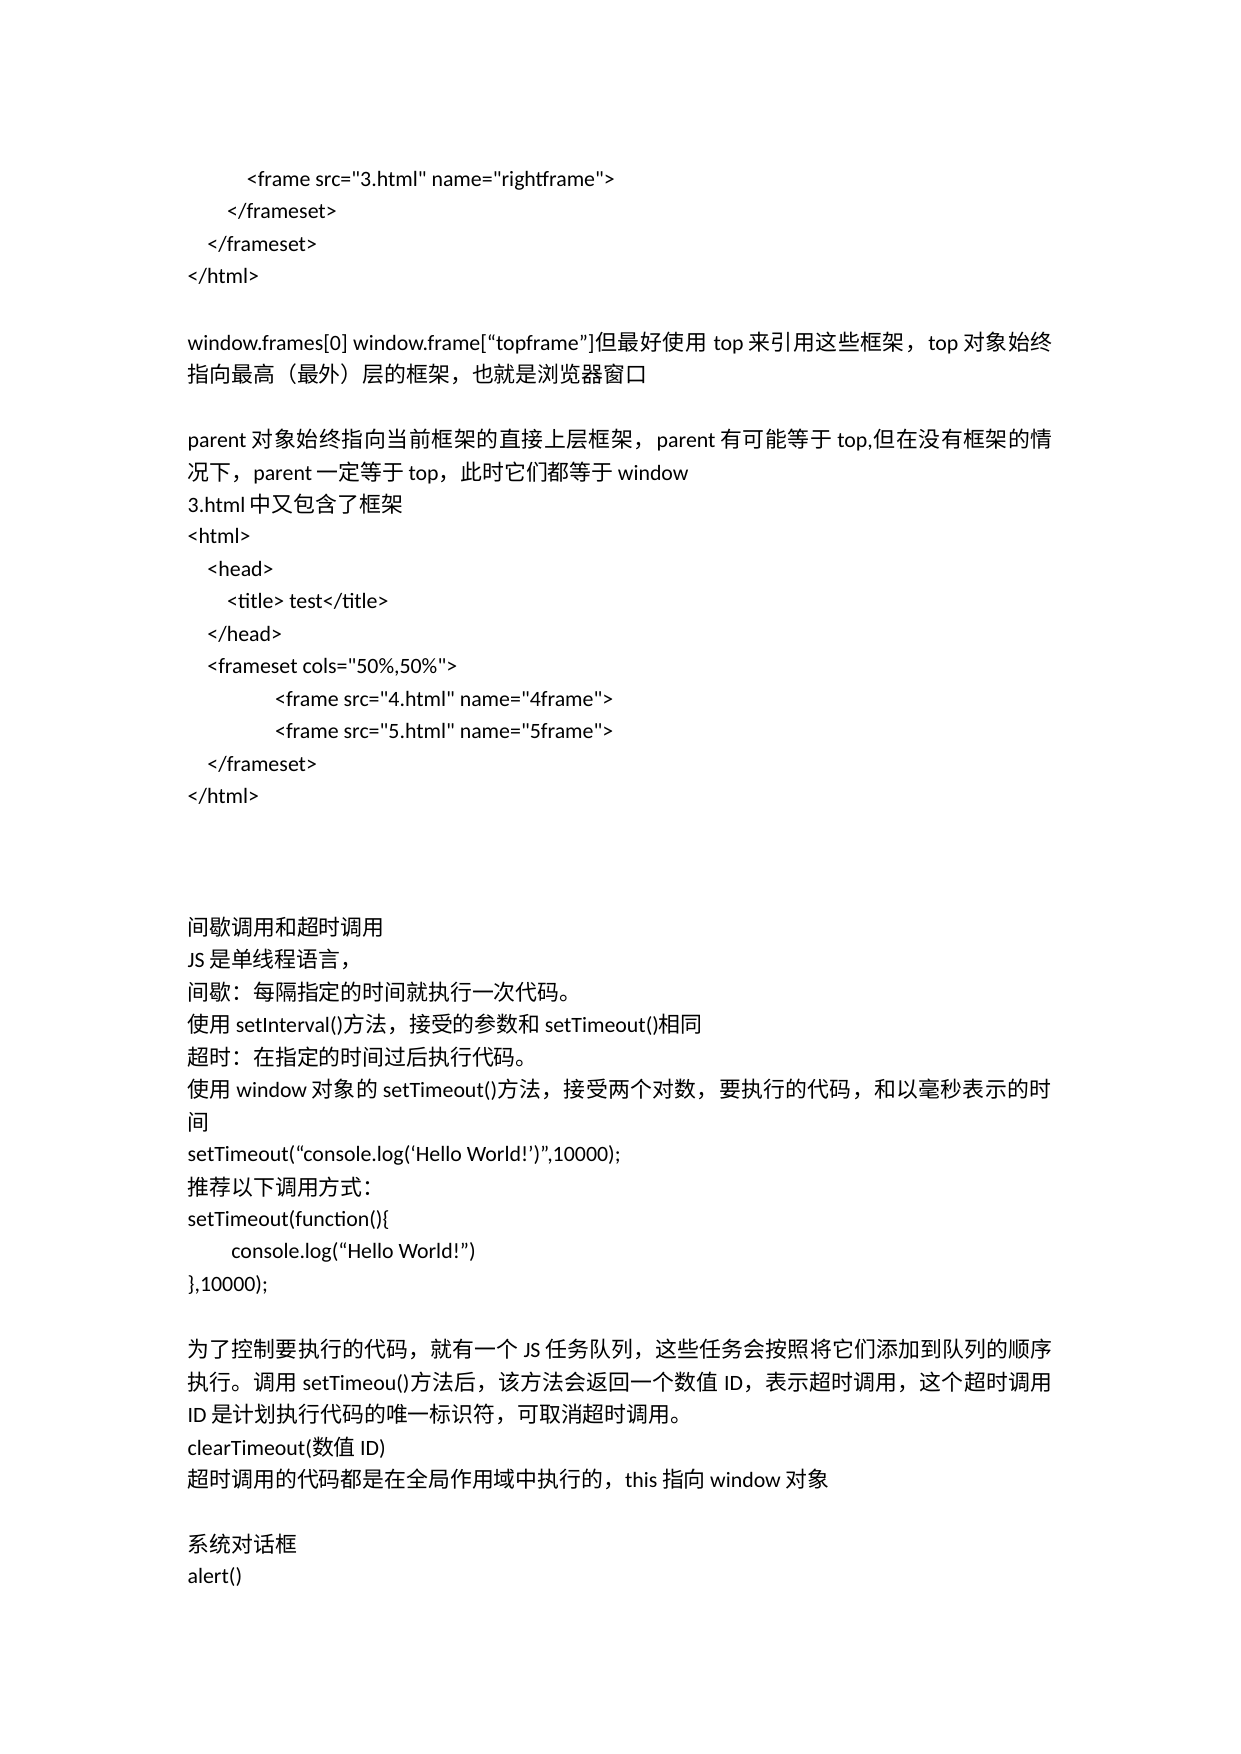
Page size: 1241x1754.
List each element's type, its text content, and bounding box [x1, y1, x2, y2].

text </html> [187, 259, 1053, 292]
text alert() [187, 1559, 1053, 1592]
text <frameset cols="50%,50%"> [187, 649, 1053, 682]
text <html> [187, 519, 1053, 552]
text 使用window对象的setTimeout()方法，接受两个对数，要执行的代码，和以毫秒表示的时间 [187, 1072, 1053, 1137]
text <frame src="4.html" name="4frame"> [231, 682, 1053, 714]
text 推荐以下调用方式： [187, 1169, 1053, 1202]
text </frameset> [187, 747, 1053, 779]
text console.log(“Hello World!”) [187, 1234, 1053, 1267]
text window.frames[0] window.frame[“topframe”]但最好使用 top来引用这些框架，top对象始终指向最高（最外）层的框架，也就是浏览器窗口 [187, 324, 1053, 389]
text 超时调用的代码都是在全局作用域中执行的，this指向window对象 [187, 1462, 1053, 1494]
text 间歇调用和超时调用 [187, 909, 1053, 942]
text },10000); [187, 1267, 1053, 1299]
text <title> test</title> [187, 584, 1053, 617]
text <frame src="5.html" name="5frame"> [231, 714, 1053, 747]
text 3.html中又包含了框架 [187, 487, 1053, 519]
text setTimeout(function(){ [187, 1202, 1053, 1234]
text 系统对话框 [187, 1527, 1053, 1559]
text 间歇：每隔指定的时间就执行一次代码。 [187, 974, 1053, 1007]
text </html> [187, 779, 1053, 812]
text <frame src="3.html" name="rightframe"> [187, 162, 1053, 194]
text parent对象始终指向当前框架的直接上层框架，parent有可能等于top,但在没有框架的情况下，parent一定等于top，此时它们都等于window [187, 422, 1053, 487]
text <head> [187, 552, 1053, 584]
text clearTimeout(数值ID) [187, 1429, 1053, 1462]
text setTimeout(“console.log(‘Hello World!’)”,10000); [187, 1137, 1053, 1169]
text 超时：在指定的时间过后执行代码。 [187, 1039, 1053, 1072]
text </frameset> [187, 227, 1053, 259]
text </frameset> [187, 194, 1053, 227]
text </head> [187, 617, 1053, 649]
text 为了控制要执行的代码，就有一个JS任务队列，这些任务会按照将它们添加到队列的顺序执行。调用setTimeou()方法后，该方法会返回一个数值ID，表示超时调用，这个超时调用ID是计划执行代码的唯一标识符，可取消超时调用。 [187, 1332, 1053, 1429]
text JS是单线程语言， [187, 942, 1053, 974]
text 使用setInterval()方法，接受的参数和setTimeout()相同 [187, 1007, 1053, 1039]
